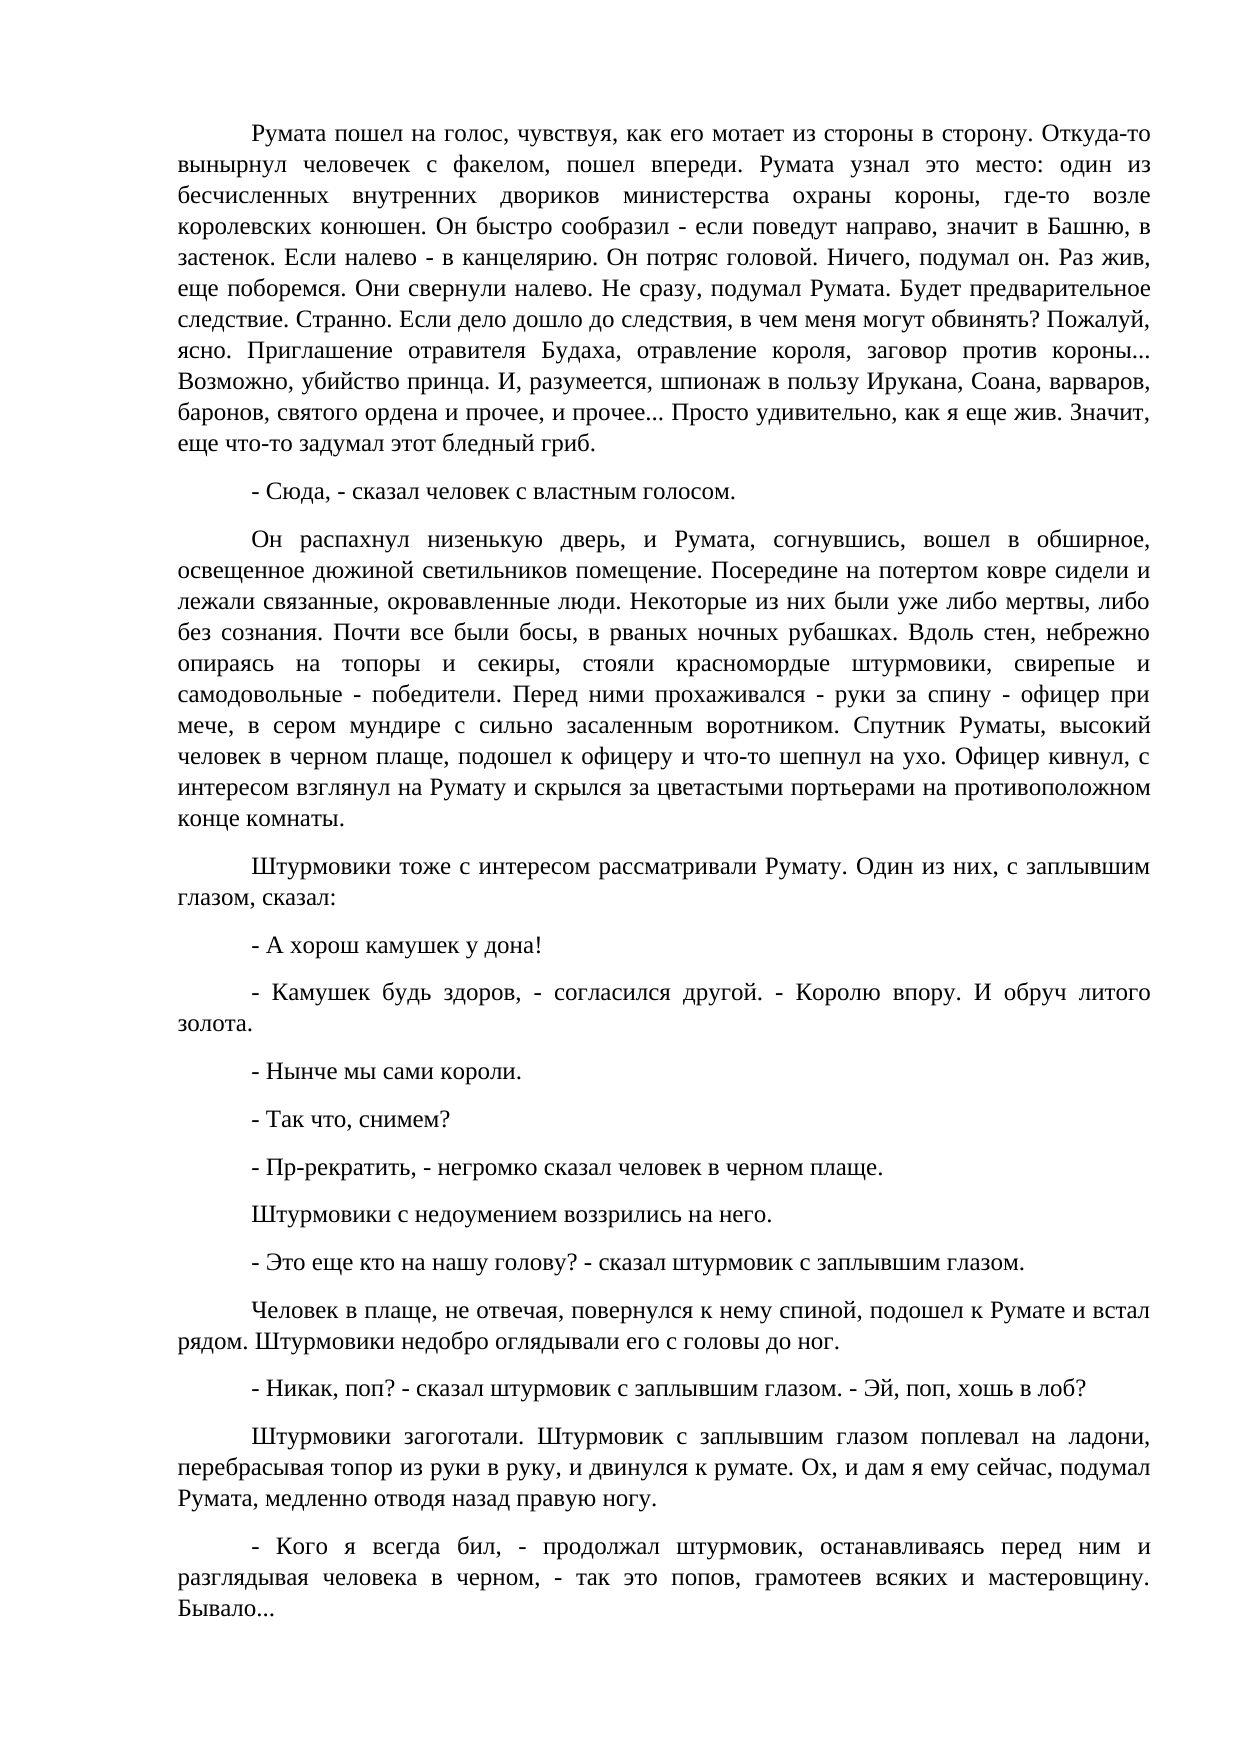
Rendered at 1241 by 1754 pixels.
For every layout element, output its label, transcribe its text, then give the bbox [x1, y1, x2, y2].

text Человек в плаще, не отвечая, повернулся к нему спиной, подошел к Румате и встал рядом. Штурмовики недобро оглядывали его с головы до ног. [177, 1295, 1152, 1354]
text - А хорош камушек у дона! [177, 930, 1152, 958]
text Штурмовики загоготали. Штурмовик с заплывшим глазом поплевал на ладони, перебрасывая топор из руки в руку, и двинулся к румате. Ох, и дам я ему сейчас, подумал Румата, медленно отводя назад правую ногу. [177, 1421, 1152, 1512]
text - Кого я всегда бил, - продолжал штурмовик, останавливаясь перед ним и разглядывая человека в черном, - так это попов, грамотеев всяких и мастеровщину. Бывало... [177, 1531, 1152, 1622]
text - Камушек будь здоров, - согласился другой. - Королю впору. И обруч литого золота. [177, 977, 1152, 1037]
text - Сюда, - сказал человек с властным голосом. [177, 476, 1152, 505]
text Он распахнул низенькую дверь, и Румата, согнувшись, вошел в обширное, освещенное дюжиной светильников помещение. Посередине на потертом ковре сидели и лежали связанные, окровавленные люди. Некоторые из них были уже либо мертвы, либо без сознания. Почти все были босы, в рваных ночных рубашках. Вдоль стен, небрежно опираясь на топоры и секиры, стояли красномордые штурмовики, свирепые и самодовольные - победители. Перед ними прохаживался - руки за спину - офицер при мече, в сером мундире с сильно засаленным воротником. Спутник Руматы, высокий человек в черном плаще, подошел к офицеру и что-то шепнул на ухо. Офицер кивнул, с интересом взглянул на Румату и скрылся за цветастыми портьерами на противоположном конце комнаты. [177, 524, 1152, 832]
text Штурмовики с недоумением воззрились на него. [177, 1199, 1152, 1228]
text - Так что, снимем? [177, 1104, 1152, 1133]
text - Никак, поп? - сказал штурмовик с заплывшим глазом. - Эй, поп, хошь в лоб? [177, 1373, 1152, 1402]
text Румата пошел на голос, чувствуя, как его мотает из стороны в сторону. Откуда-то вынырнул человечек с факелом, пошел впереди. Румата узнал это место: один из бесчисленных внутренних двориков министерства охраны короны, где-то возле королевских конюшен. Он быстро сообразил - если поведут направо, значит в Башню, в застенок. Если налево - в канцелярию. Он потряс головой. Ничего, подумал он. Раз жив, еще поборемся. Они свернули налево. Не сразу, подумал Румата. Будет предварительное следствие. Странно. Если дело дошло до следствия, в чем меня могут обвинять? Пожалуй, ясно. Приглашение отравителя Будаха, отравление короля, заговор против короны... Возможно, убийство принца. И, разумеется, шпионаж в пользу Ирукана, Соана, варваров, баронов, святого ордена и прочее, и прочее... Просто удивительно, как я еще жив. Значит, еще что-то задумал этот бледный гриб. [177, 118, 1152, 457]
text - Это еще кто на нашу голову? - сказал штурмовик с заплывшим глазом. [177, 1247, 1152, 1276]
text - Нынче мы сами короли. [177, 1056, 1152, 1085]
text - Пр-рекратить, - негромко сказал человек в черном плаще. [177, 1152, 1152, 1180]
text Штурмовики тоже с интересом рассматривали Румату. Один из них, с заплывшим глазом, сказал: [177, 851, 1152, 911]
